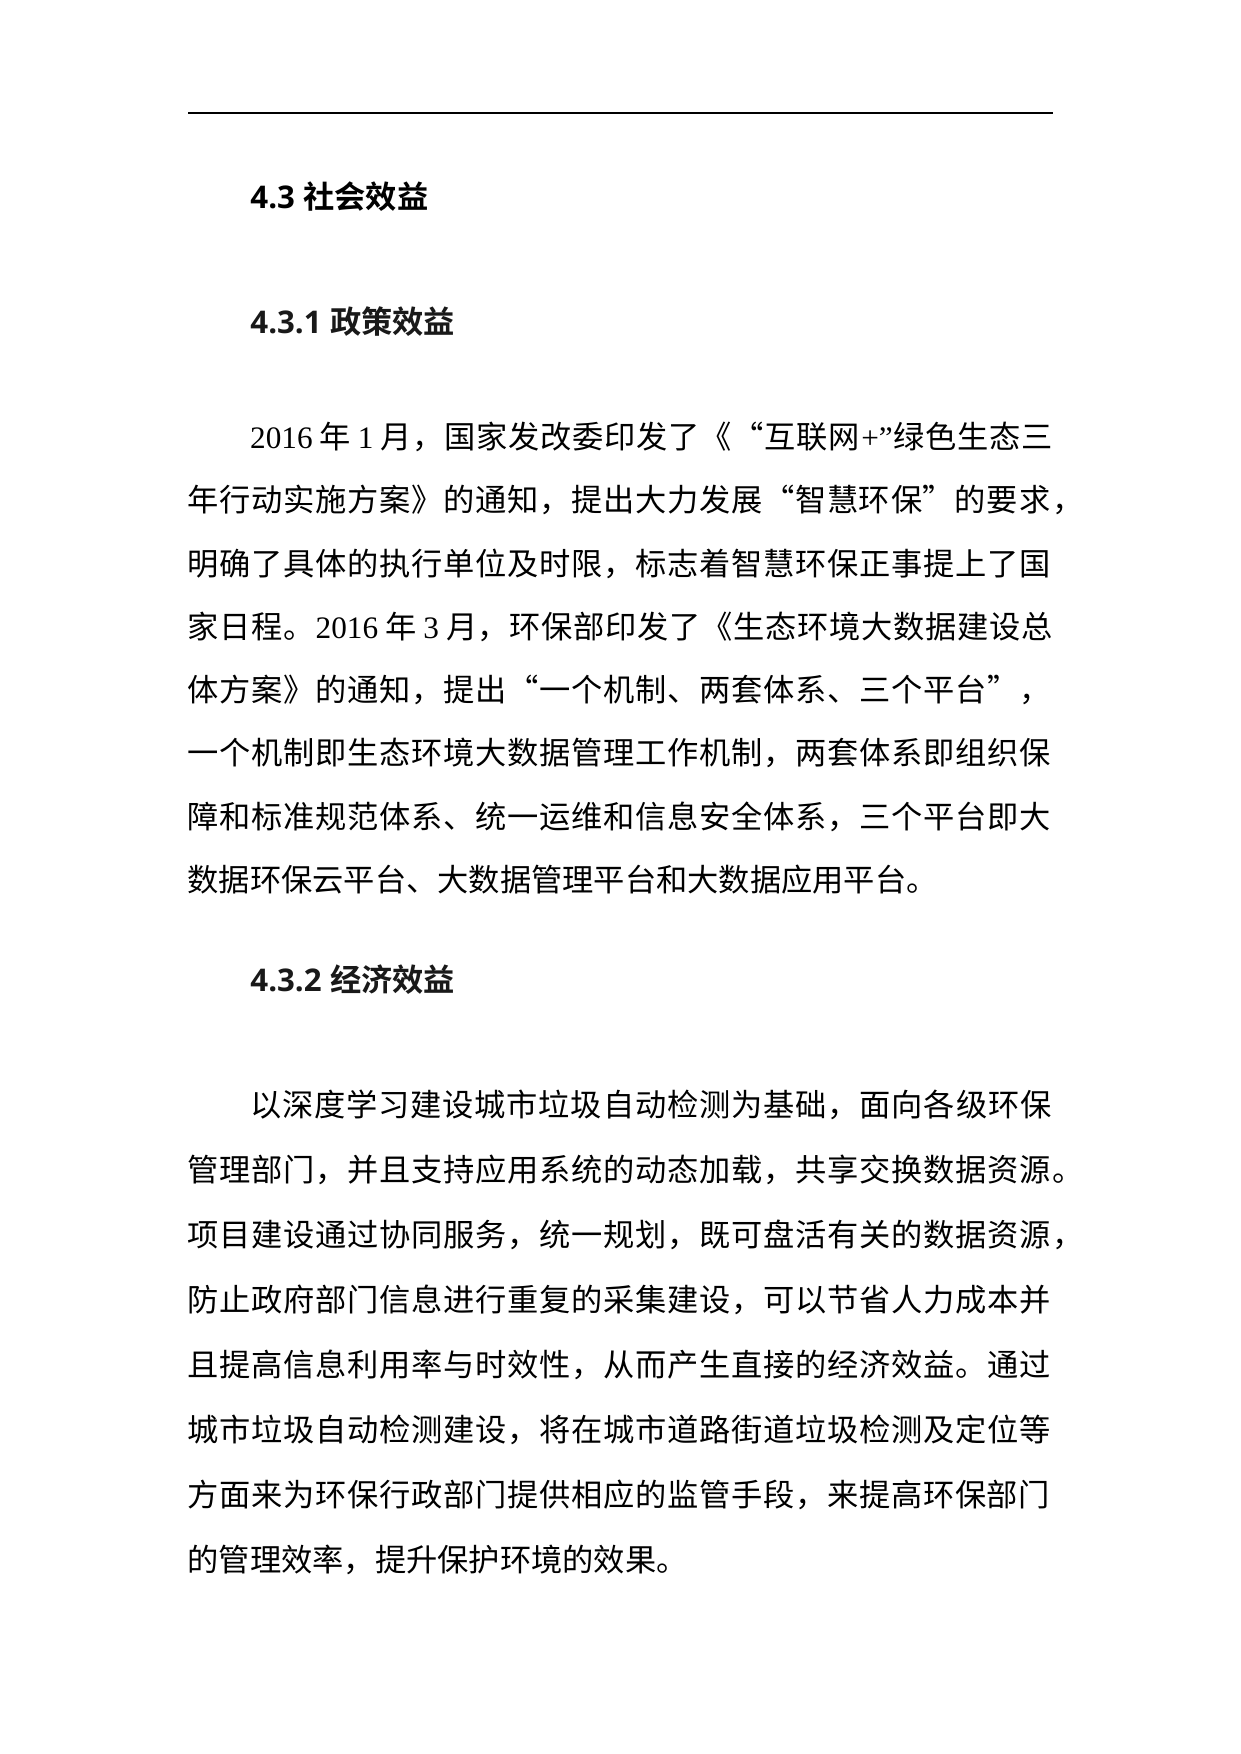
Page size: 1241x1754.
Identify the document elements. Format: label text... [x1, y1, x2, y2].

text 4.3.1 政策效益 [187, 287, 1053, 352]
text 2016年1月，国家发改委印发了《“互联网+”绿色生态三年行动实施方案》的通知，提出大力发展“智慧环保”的要求，明确了具体的执行单位及时限，标志着智慧环保正事提上了国家日程。2016年3月，环保部印发了《生态环境大数据建设总体方案》的通知，提出“一个机制、两套体系、三个平台”，一个机制即生态环境大数据管理工作机制，两套体系即组织保障和标准规范体系、统一运维和信息安全体系，三个平台即大数据环保云平台、大数据管理平台和大数据应用平台。 [187, 412, 1053, 900]
subtitle 4.3 社会效益 [187, 162, 1053, 227]
text 以深度学习建设城市垃圾自动检测为基础，面向各级环保管理部门，并且支持应用系统的动态加载，共享交换数据资源。项目建设通过协同服务，统一规划，既可盘活有关的数据资源，防止政府部门信息进行重复的采集建设，可以节省人力成本并且提高信息利用率与时效性，从而产生直接的经济效益。通过城市垃圾自动检测建设，将在城市道路街道垃圾检测及定位等方面来为环保行政部门提供相应的监管手段，来提高环保部门的管理效率，提升保护环境的效果。 [187, 1071, 1053, 1591]
text 4.3.2 经济效益 [187, 945, 1053, 1010]
